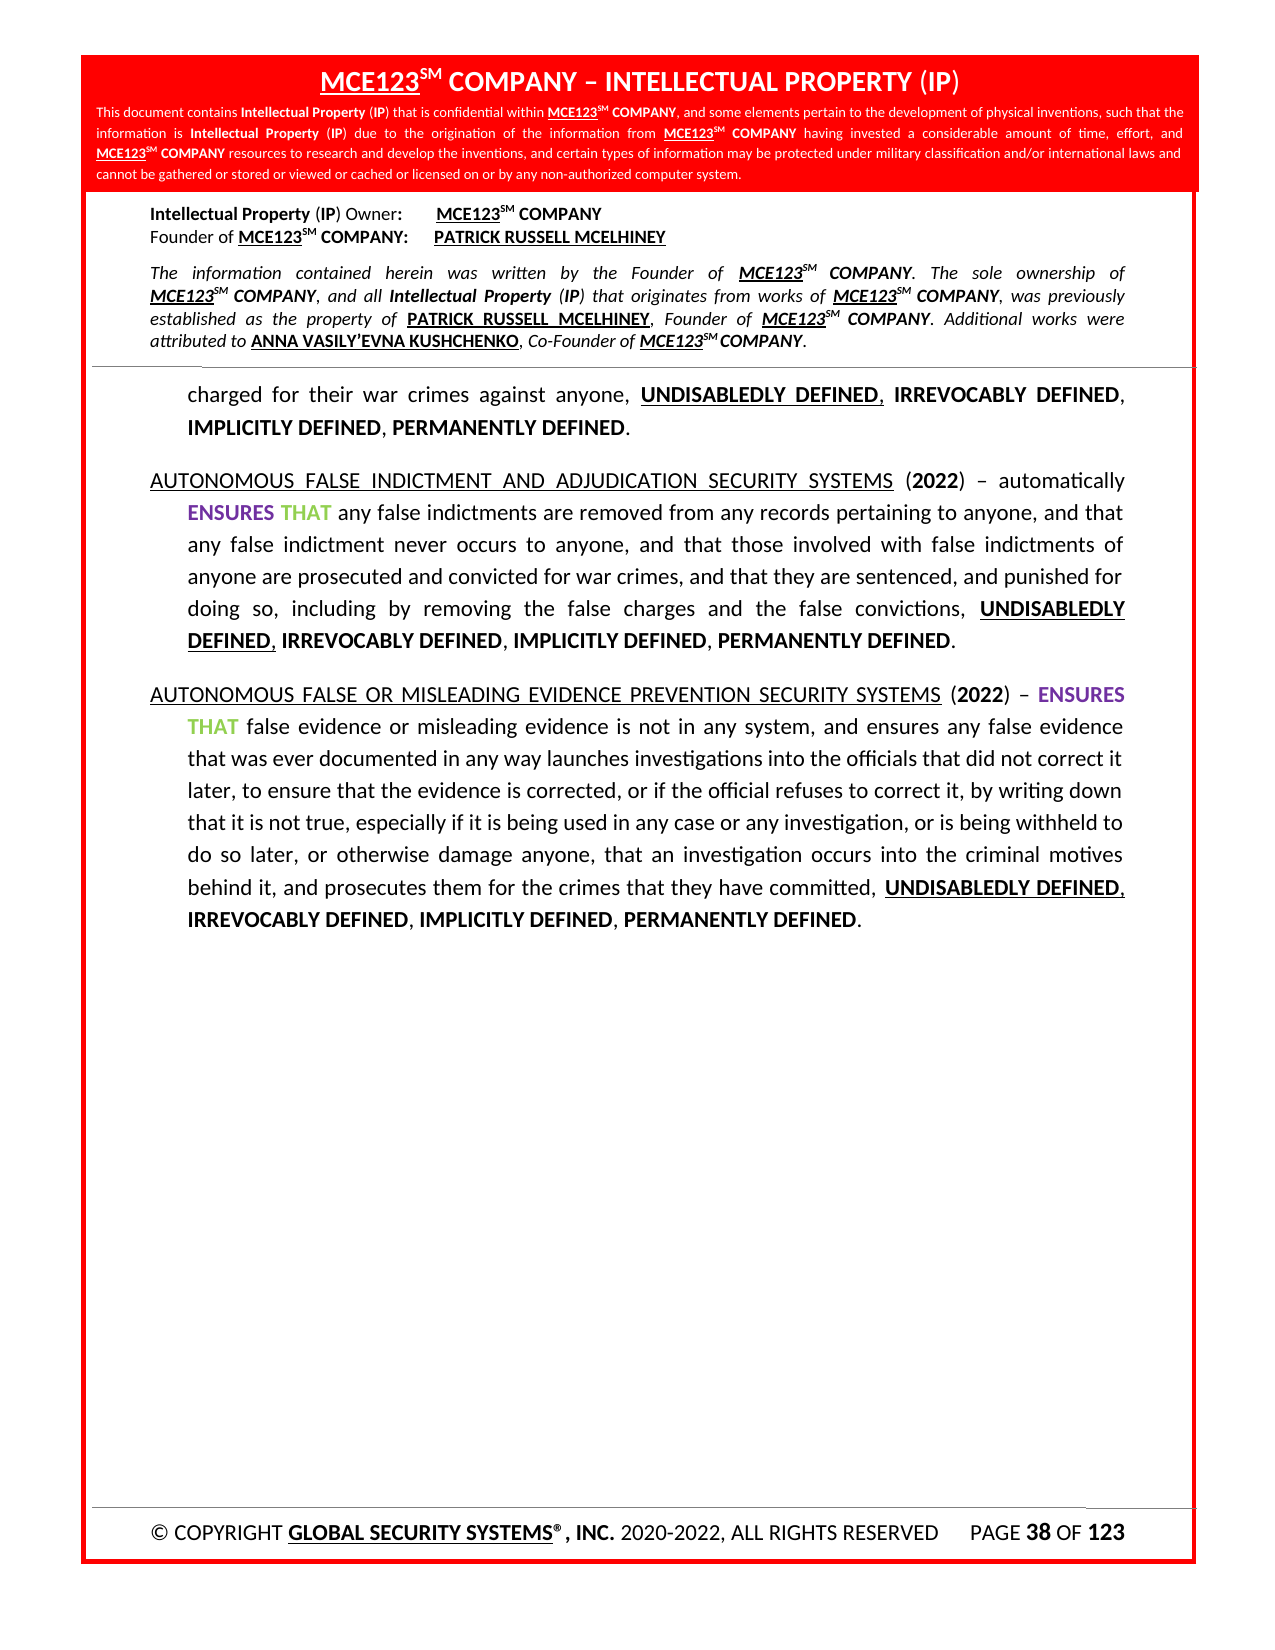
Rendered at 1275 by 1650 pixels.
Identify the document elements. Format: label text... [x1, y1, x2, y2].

text AUTONOMOUS FALSE OR MISLEADING EVIDENCE PREVENTION SECURITY SYSTEMS (2022) – ENSURES THAT false evidence or misleading evidence is not in any system, and ensures any false evidence that was ever documented in any way launches investigations into the officials that did not correct it later, to ensure that the evidence is corrected, or if the official refuses to correct it, by writing down that it is not true, especially if it is being used in any case or any investigation, or is being withheld to do so later, or otherwise damage anyone, that an investigation occurs into the criminal motives behind it, and prosecutes them for the crimes that they have committed, UNDISABLEDLY DEFINED, IRREVOCABLY DEFINED, IMPLICITLY DEFINED, PERMANENTLY DEFINED. [150, 680, 1125, 933]
text AUTONOMOUS FALSE INDICTMENT AND ADJUDICATION SECURITY SYSTEMS (2022) – automatically ENSURES THAT any false indictments are removed from any records pertaining to anyone, and that any false indictment never occurs to anyone, and that those involved with false indictments of anyone are prosecuted and convicted for war crimes, and that they are sentenced, and punished for doing so, including by removing the false charges and the false convictions, UNDISABLEDLY DEFINED, IRREVOCABLY DEFINED, IMPLICITLY DEFINED, PERMANENTLY DEFINED. [150, 466, 1125, 655]
